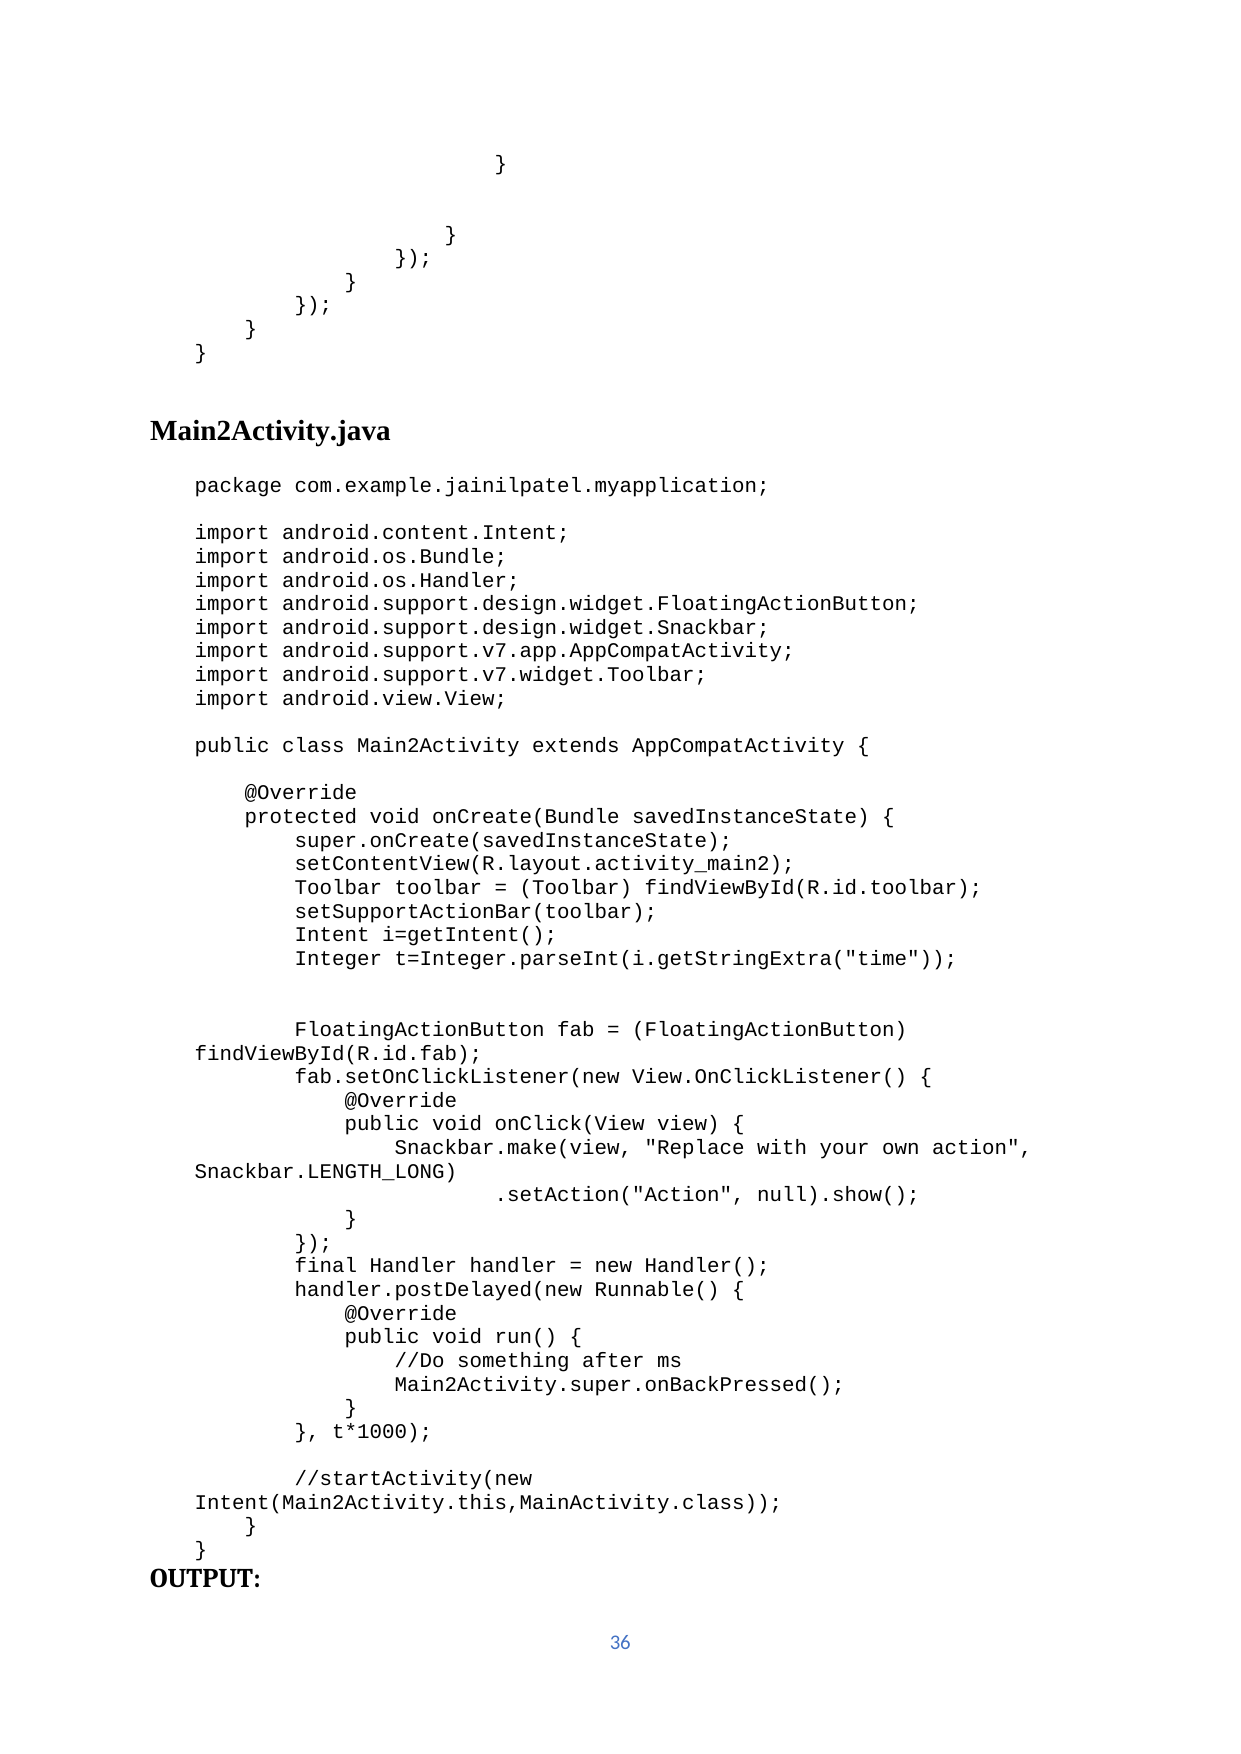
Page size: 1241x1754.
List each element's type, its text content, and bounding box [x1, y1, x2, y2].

text Main2Activity.java [150, 413, 1090, 446]
text package com.example.jainilpatel.myapplication; import android.content.Intent; import android.os.Bundle; import android.os.Handler; import android.support.design.widget.FloatingActionButton; import android.support.design.widget.Snackbar; import android.support.v7.app.AppCompatActivity; import android.support.v7.widget.Toolbar; import android.view.View; public class Main2Activity extends AppCompatActivity { @Override protected void onCreate(Bundle savedInstanceState) { super.onCreate(savedInstanceState); setContentView(R.layout.activity_main2); Toolbar toolbar = (Toolbar) findViewById(R.id.toolbar); setSupportActionBar(toolbar); Intent i=getIntent(); Integer t=Integer.parseInt(i.getStringExtra("time")); FloatingActionButton fab = (FloatingActionButton) findViewById(R.id.fab); fab.setOnClickListener(new View.OnClickListener() { @Override public void onClick(View view) { Snackbar.make(view, "Replace with your own action", Snackbar.LENGTH_LONG) .setAction("Action", null).show(); } }); final Handler handler = new Handler(); handler.postDelayed(new Runnable() { @Override public void run() { //Do something after ms Main2Activity.super.onBackPressed(); } }, t*1000); //startActivity(new Intent(Main2Activity.this,MainActivity.class)); } } [194, 475, 1034, 1563]
text OUTPUT: [150, 1563, 1090, 1594]
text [194, 153, 1034, 365]
